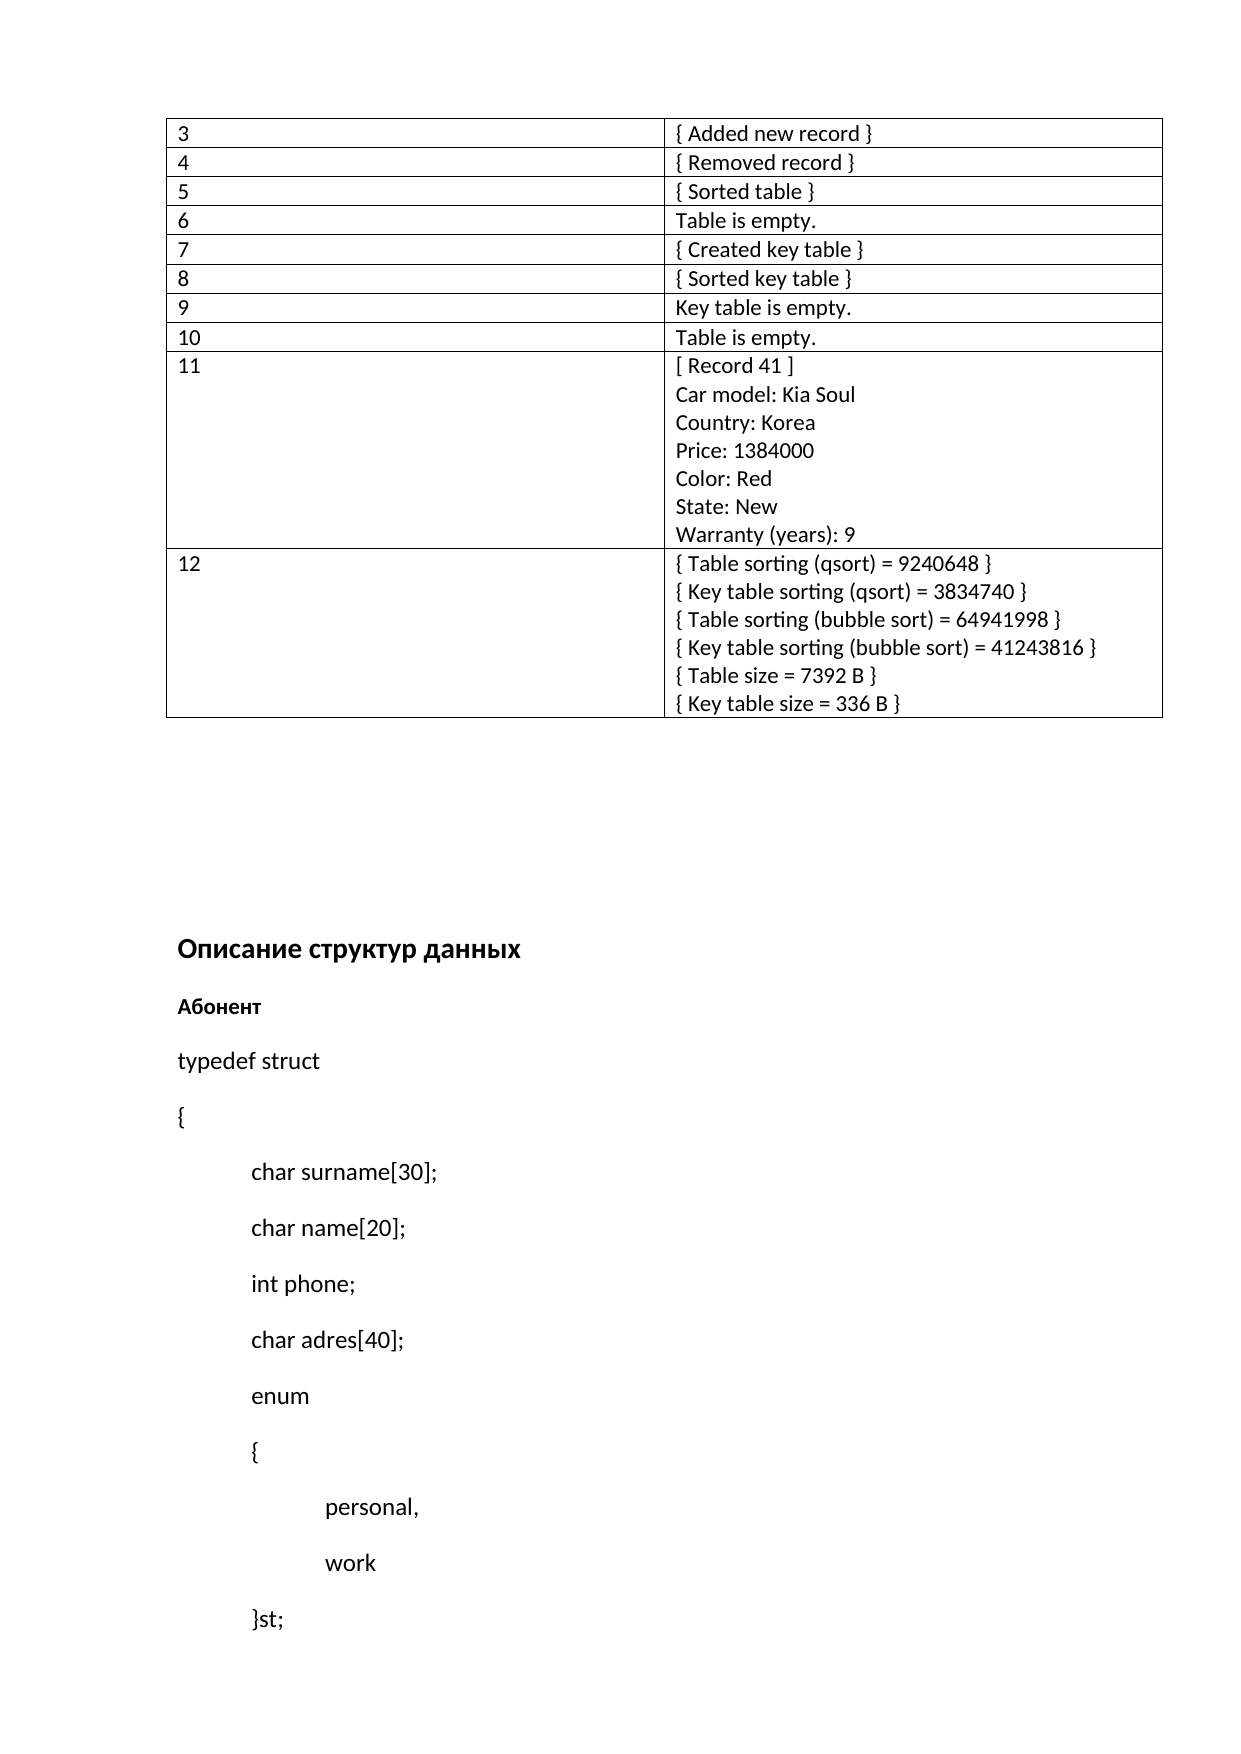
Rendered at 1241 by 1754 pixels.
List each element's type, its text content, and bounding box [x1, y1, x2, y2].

text enum [177, 1380, 1152, 1410]
table_cell 4 [167, 148, 664, 176]
text char adres[40]; [177, 1324, 1152, 1354]
table_cell 10 [167, 323, 664, 351]
table_cell { Sorted table } [665, 177, 1162, 205]
table_cell 11 [167, 352, 664, 548]
table_cell 9 [167, 294, 664, 322]
table_cell Table is empty. [665, 323, 1162, 351]
table_cell Table is empty. [665, 206, 1162, 234]
text typedef struct [177, 1045, 1152, 1075]
table_cell { Removed record } [665, 148, 1162, 176]
table_cell 5 [167, 177, 664, 205]
table_cell 3 [167, 119, 664, 147]
table_cell [ Record 41 ] Car model: Kia Soul Country: Korea Price: 1384000 Color: Red State: New Warranty (years): 9 [665, 352, 1162, 548]
text work [177, 1547, 1152, 1578]
text personal, [177, 1492, 1152, 1522]
table_cell 8 [167, 265, 664, 292]
text Описание структур данных [177, 930, 1152, 966]
text char surname[30]; [177, 1157, 1152, 1187]
text { [177, 1101, 1152, 1131]
table_cell 6 [167, 206, 664, 234]
text char name[20]; [177, 1212, 1152, 1243]
table_cell { Created key table } [665, 235, 1162, 263]
text int phone; [177, 1268, 1152, 1299]
table_cell { Added new record } [665, 119, 1162, 147]
text Абонент [177, 992, 1152, 1020]
text }st; [177, 1603, 1152, 1634]
table_cell 7 [167, 235, 664, 263]
table_cell { Sorted key table } [665, 265, 1162, 292]
table_cell { Table sorting (qsort) = 9240648 } { Key table sorting (qsort) = 3834740 } { Table sorting (bubble sort) = 64941998 } { Key table sorting (bubble sort) = 41243816 } { Table size = 7392 B } { Key table size = 336 B } [665, 549, 1162, 717]
table_cell 12 [167, 549, 664, 717]
table_cell Key table is empty. [665, 294, 1162, 322]
text { [177, 1436, 1152, 1466]
